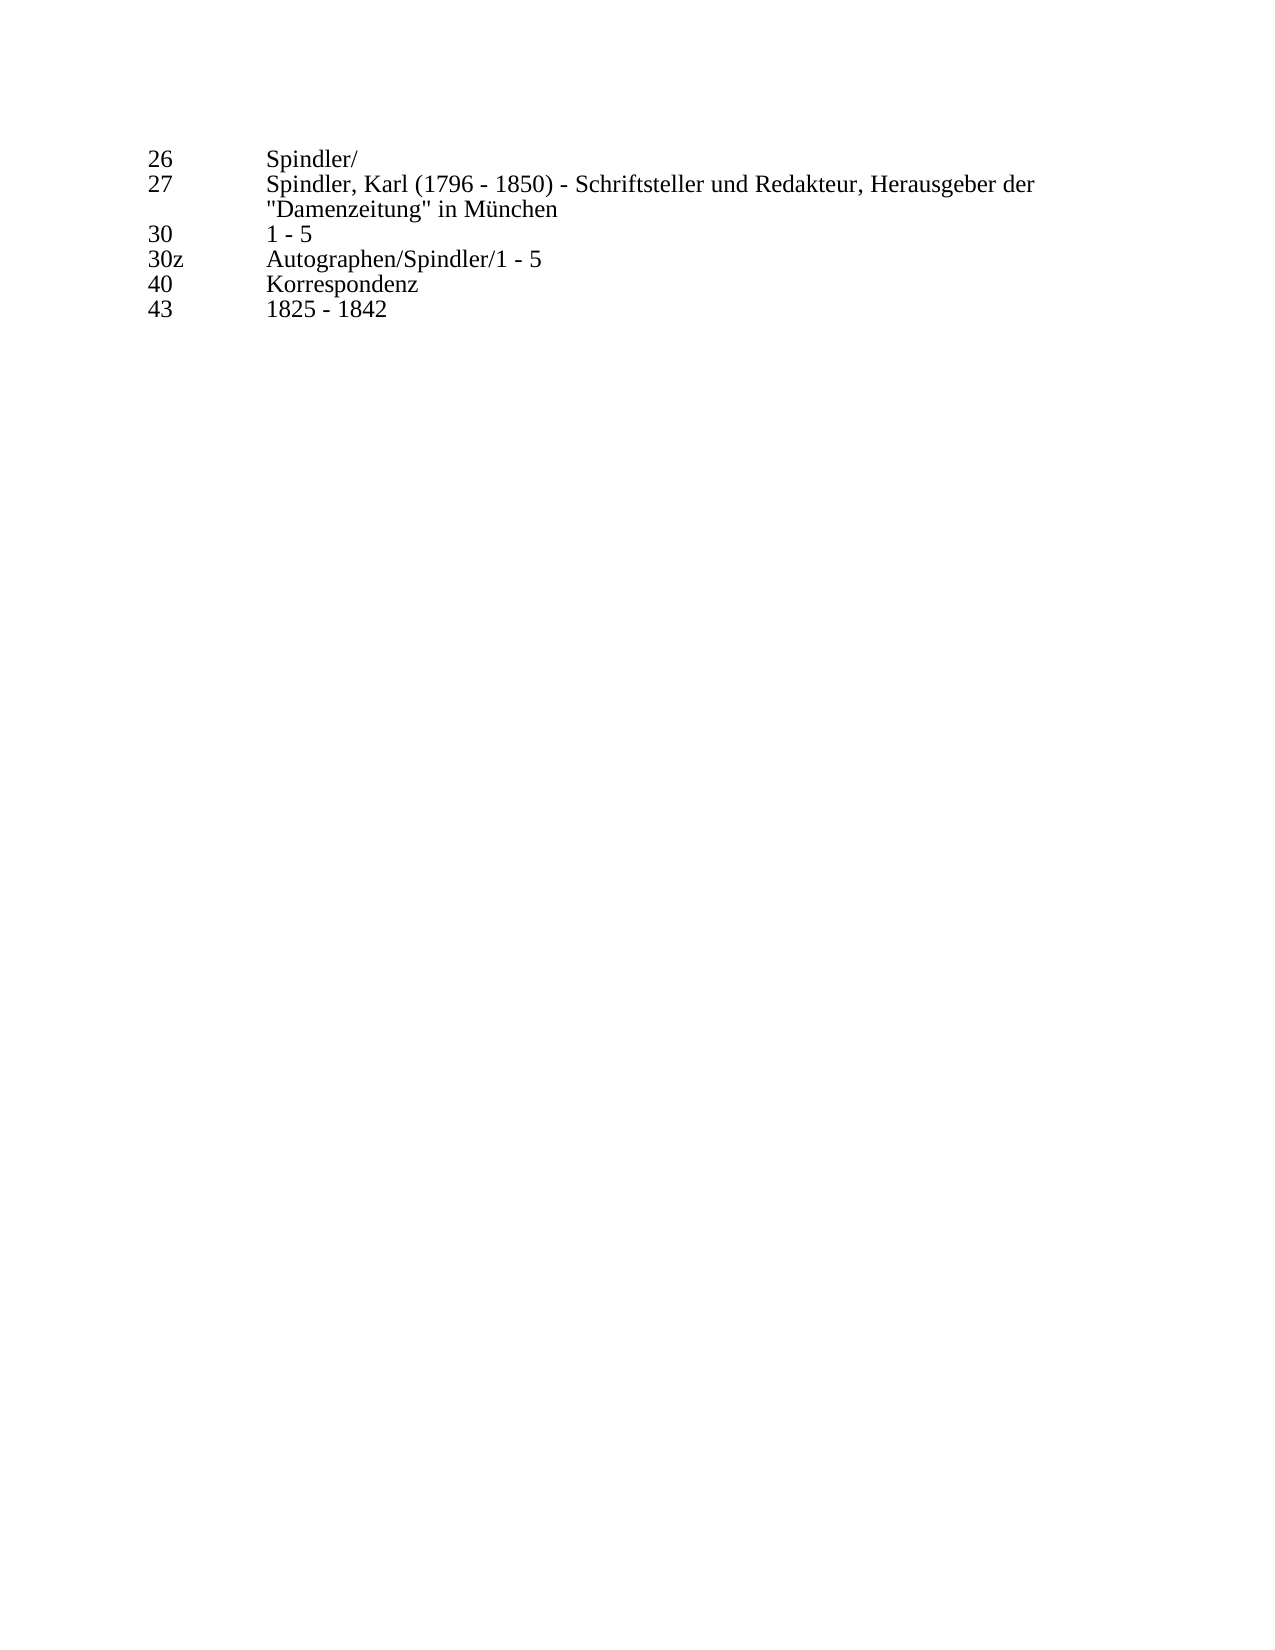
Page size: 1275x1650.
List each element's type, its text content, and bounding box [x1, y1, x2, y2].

text 30 1 - 5 [148, 223, 1127, 248]
text 40 Korrespondenz [148, 273, 1127, 298]
text 30z Autographen/Spindler/1 - 5 [148, 248, 1127, 273]
text 26 Spindler/ [148, 148, 1127, 173]
text 43 1825 - 1842 [148, 298, 1127, 323]
text 27 p[1{Spindler}, 2{Karl} (7{1796 - 1850}) - 5{Schriftsteller und Redakteur}, 7{Herausgeber der "t[Damenzeitung]t}" in 6{o[München]o}]p [148, 173, 1127, 223]
